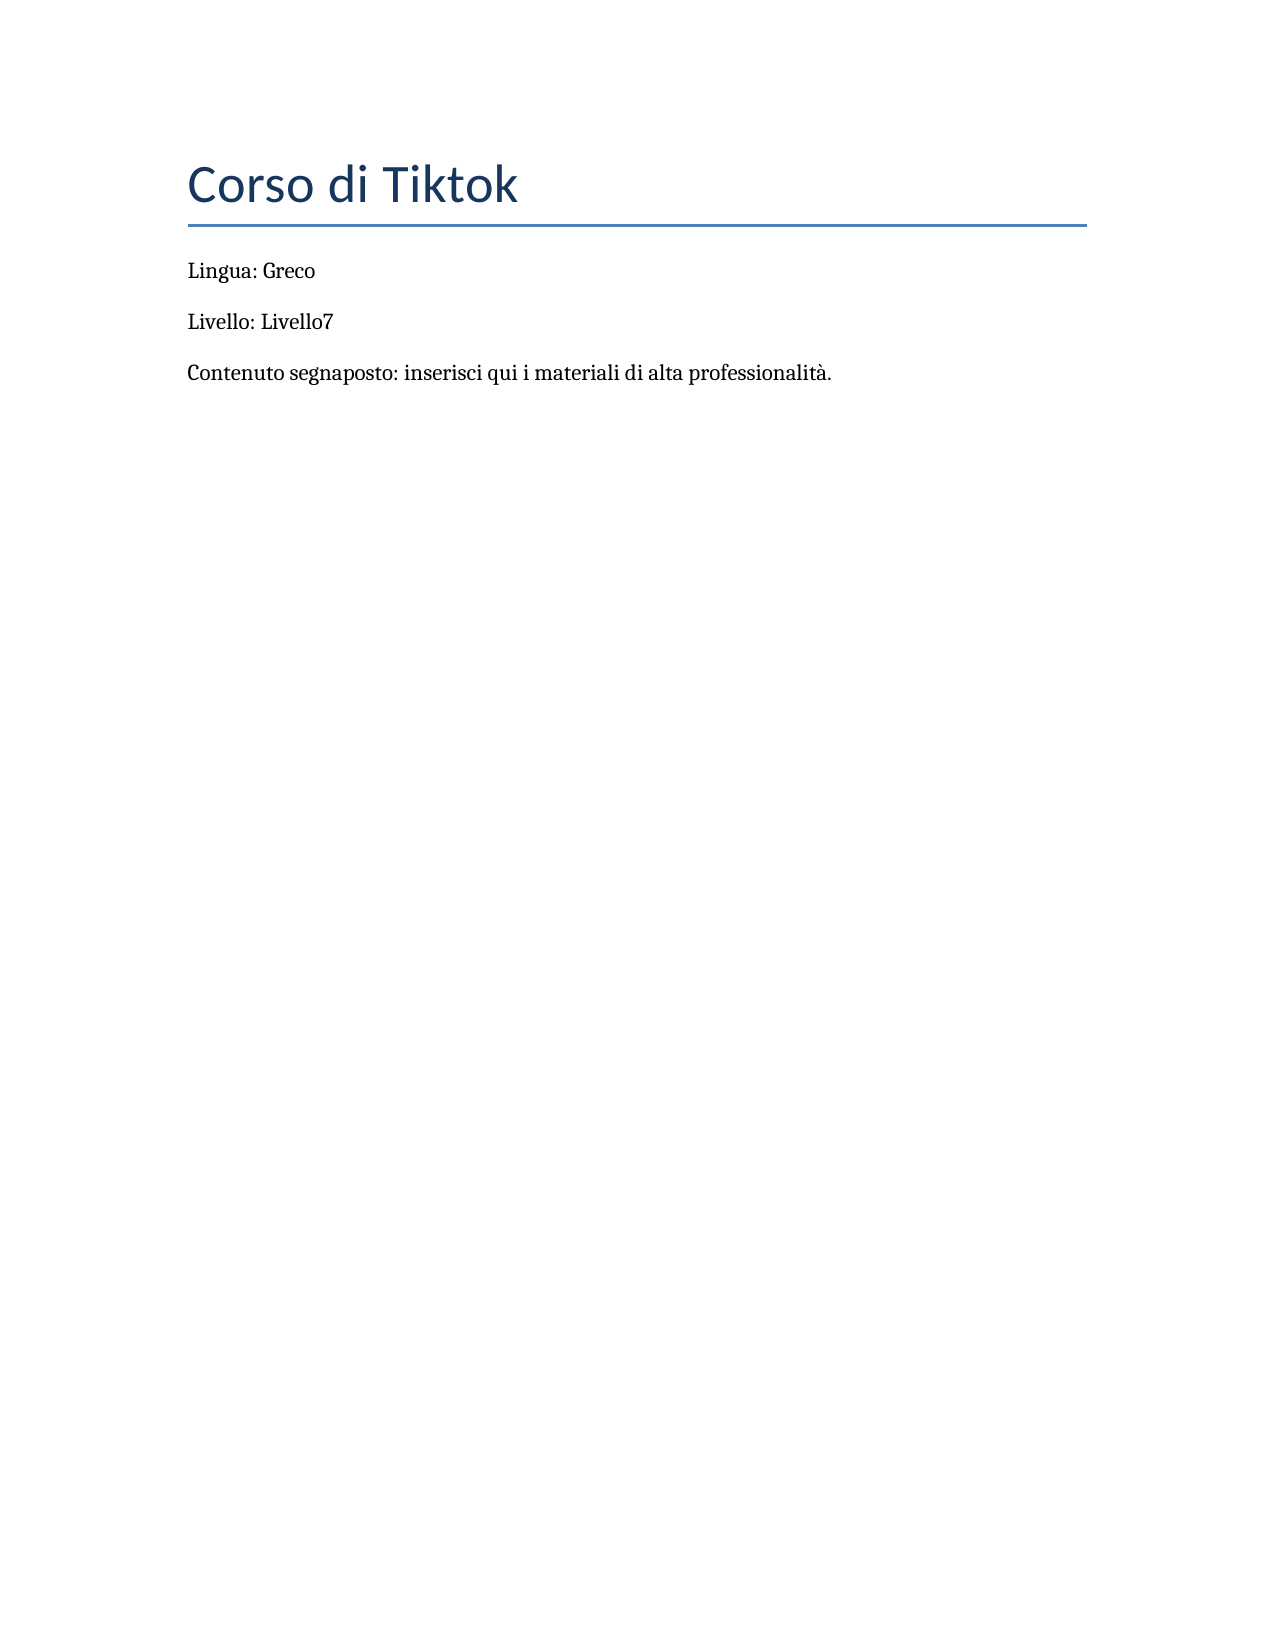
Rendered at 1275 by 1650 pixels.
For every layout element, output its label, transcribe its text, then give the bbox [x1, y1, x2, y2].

text Contenuto segnaposto: inserisci qui i materiali di alta professionalità. [187, 360, 1087, 386]
text Lingua: Greco [187, 258, 1087, 284]
title Corso di Tiktok [187, 150, 1087, 227]
text Livello: Livello7 [187, 309, 1087, 335]
